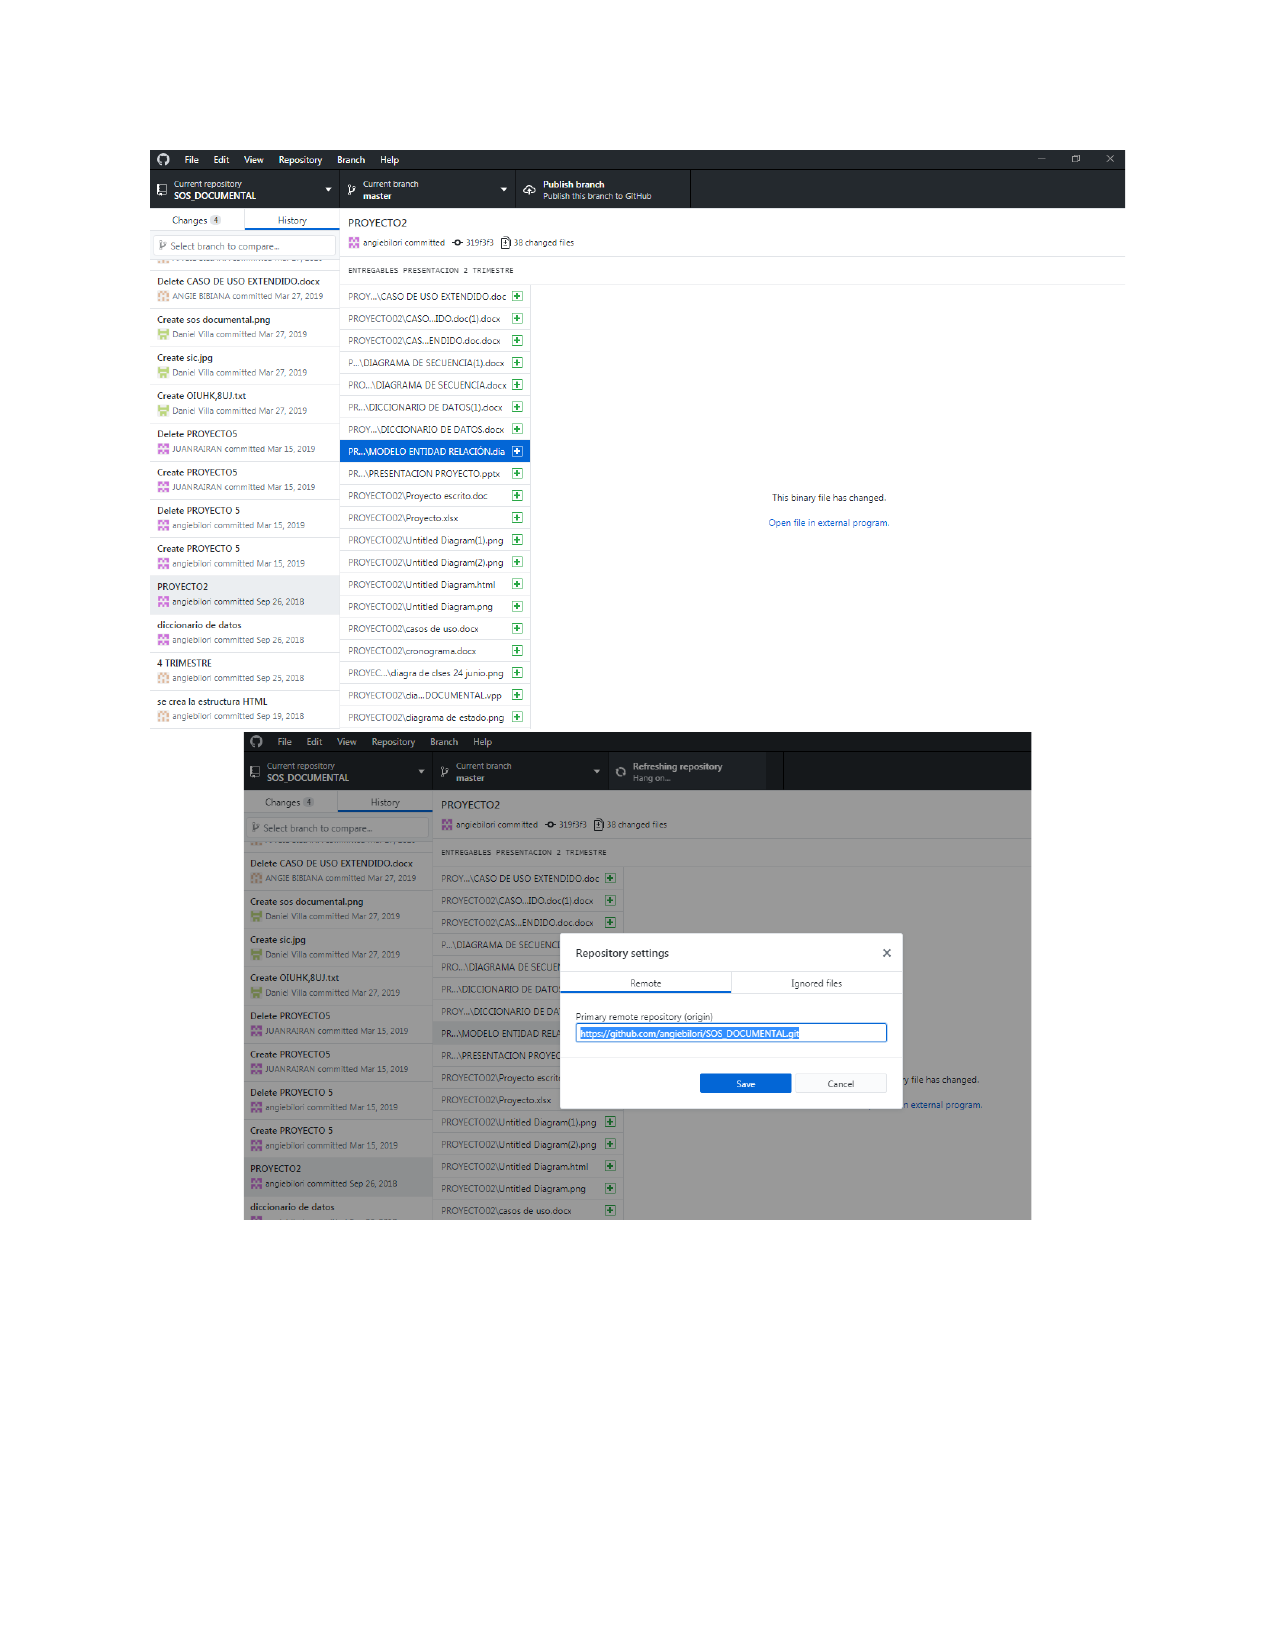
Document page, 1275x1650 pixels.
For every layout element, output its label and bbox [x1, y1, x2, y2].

picture [150, 150, 1125, 729]
picture [243, 732, 1032, 1220]
